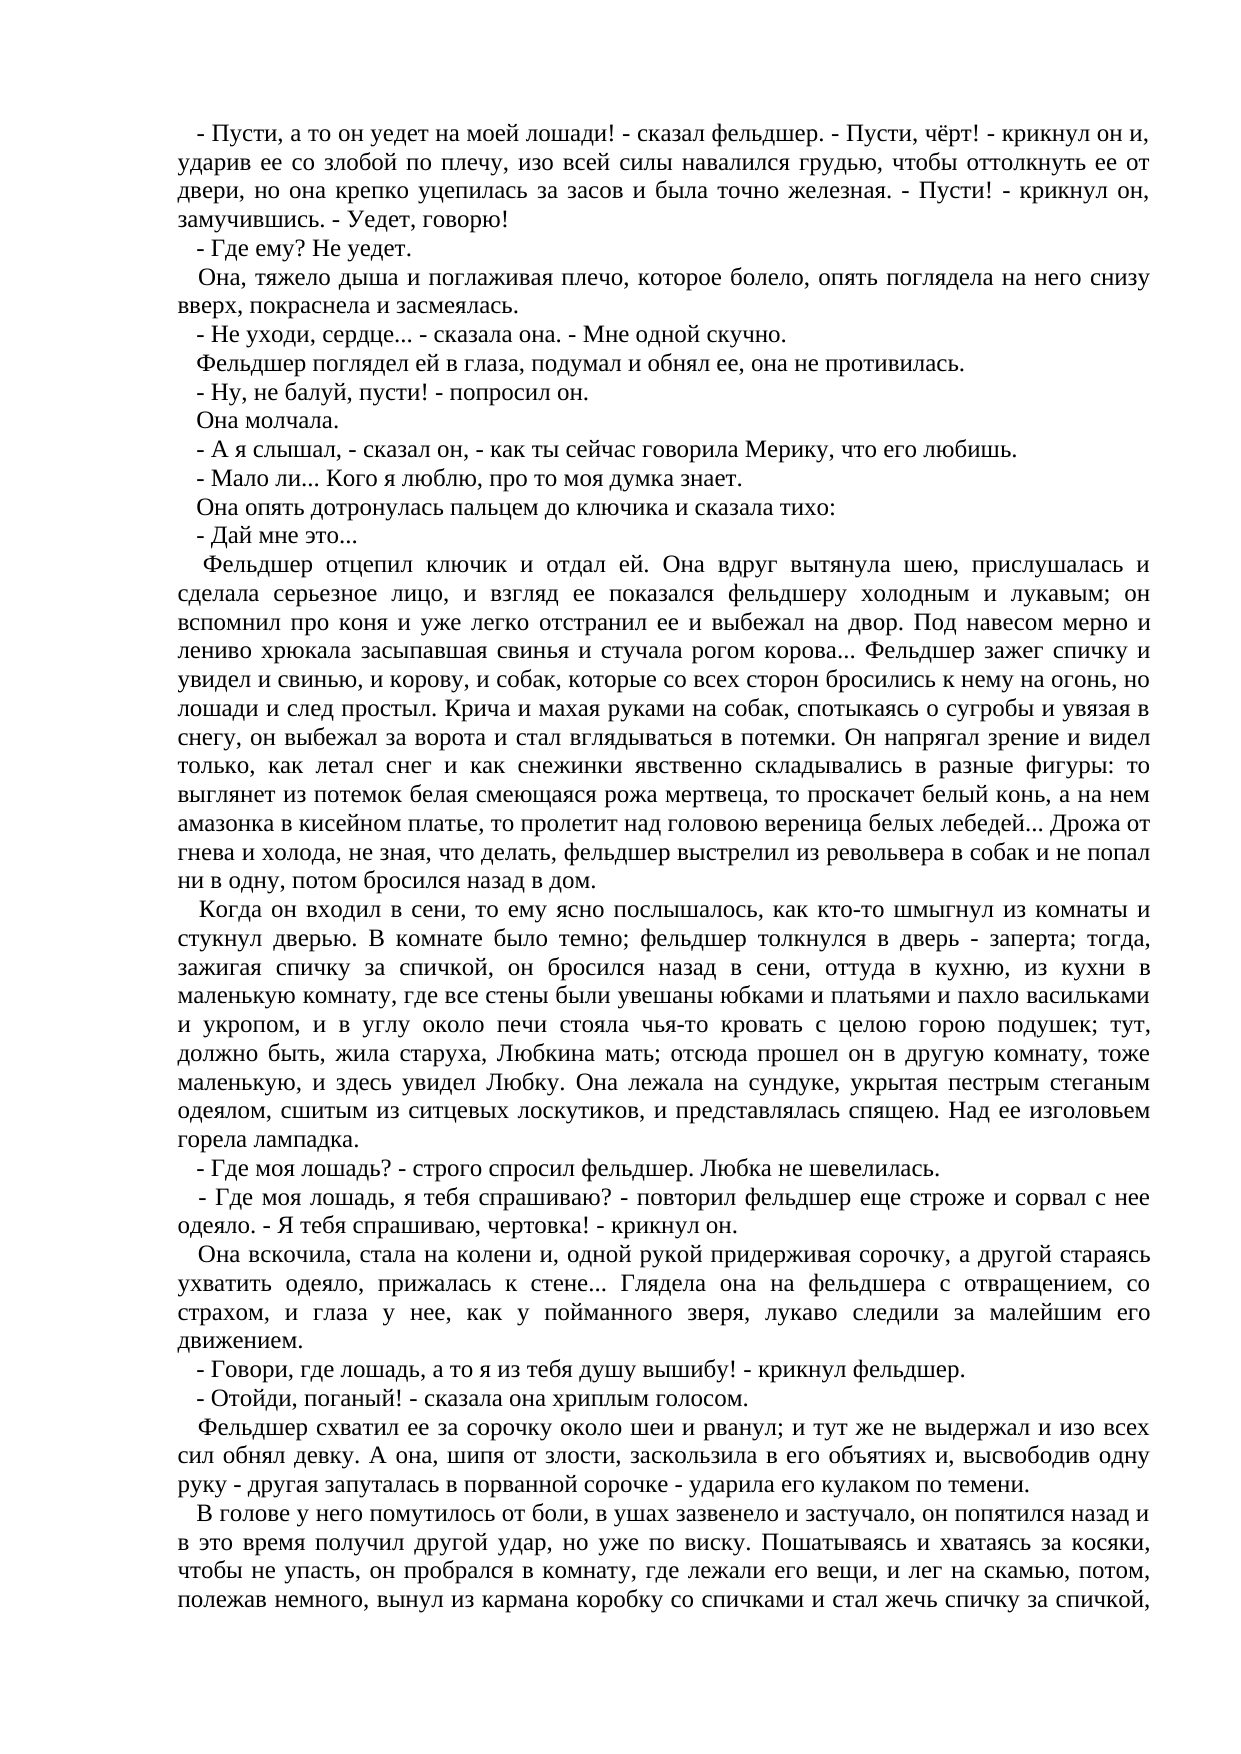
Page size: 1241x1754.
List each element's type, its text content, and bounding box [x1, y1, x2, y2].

text Фельдшер отцепил ключик и отдал ей. Она вдруг вытянула шею, прислушалась и сделала серьезное лицо, и взгляд ее показался фельдшеру холодным и лукавым; он вспомнил про коня и уже легко отстранил ее и выбежал на двор. Под навесом мерно и лениво хрюкала засыпавшая свинья и стучала рогом корова... Фельдшер зажег спичку и увидел и свинью, и корову, и собак, которые со всех сторон бросились к нему на огонь, но лошади и след простыл. Крича и махая руками на собак, спотыкаясь о сугробы и увязая в снегу, он выбежал за ворота и стал вглядываться в потемки. Он напрягал зрение и видел только, как летал снег и как снежинки явственно складывались в разные фигуры: то выглянет из потемок белая смеющаяся рожа мертвеца, то проскачет белый конь, а на нем амазонка в кисейном платье, то пролетит над головою вереница белых лебедей... Дрожа от гнева и холода, не зная, что делать, фельдшер выстрелил из револьвера в собак и не попал ни в одну, потом бросился назад в дом. [177, 549, 1152, 894]
text Она вскочила, стала на колени и, одной рукой придерживая сорочку, а другой стараясь ухватить одеяло, прижалась к стене... Глядела она на фельдшера с отвращением, со страхом, и глаза у нее, как у пойманного зверя, лукаво следили за малейшим его движением. [177, 1239, 1152, 1354]
text - Мало ли... Кого я люблю, про то моя думка знает. [177, 463, 1152, 492]
text - Отойди, поганый! - сказала она хриплым голосом. [177, 1383, 1152, 1412]
text Фельдшер поглядел ей в глаза, подумал и обнял ее, она не противилась. [177, 348, 1152, 377]
text Когда он входил в сени, то ему ясно послышалось, как кто-то шмыгнул из комнаты и стукнул дверью. В комнате было темно; фельдшер толкнулся в дверь - заперта; тогда, зажигая спичку за спичкой, он бросился назад в сени, оттуда в кухню, из кухни в маленькую комнату, где все стены были увешаны юбками и платьями и пахло васильками и укропом, и в углу около печи стояла чья-то кровать с целою горою подушек; тут, должно быть, жила старуха, Любкина мать; отсюда прошел он в другую комнату, тоже маленькую, и здесь увидел Любку. Она лежала на сундуке, укрытая пестрым стеганым одеялом, сшитым из ситцевых лоскутиков, и представлялась спящею. Над ее изголовьем горела лампадка. [177, 894, 1152, 1153]
text Фельдшер схватил ее за сорочку около шеи и рванул; и тут же не выдержал и изо всех сил обнял девку. А она, шипя от злости, заскользила в его объятиях и, высвободив одну руку - другая запуталась в порванной сорочке - ударила его кулаком по темени. [177, 1412, 1152, 1498]
text - А я слышал, - сказал он, - как ты сейчас говорила Мерику, что его любишь. [177, 434, 1152, 463]
text Она молчала. [177, 406, 1152, 434]
text - Не уходи, сердце... - сказала она. - Мне одной скучно. [177, 319, 1152, 348]
text - Ну, не балуй, пусти! - попросил он. [177, 377, 1152, 406]
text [177, 1498, 1152, 1613]
text - Где моя лошадь, я тебя спрашиваю? - повторил фельдшер еще строже и сорвал с нее одеяло. - Я тебя спрашиваю, чертовка! - крикнул он. [177, 1182, 1152, 1239]
text - Говори, где лошадь, а то я из тебя душу вышибу! - крикнул фельдшер. [177, 1354, 1152, 1383]
text - Где моя лошадь? - строго спросил фельдшер. Любка не шевелилась. [177, 1153, 1152, 1182]
text - Где ему? Не уедет. [177, 233, 1152, 262]
text - Пусти, а то он уедет на моей лошади! - сказал фельдшер. - Пусти, чёрт! - крикнул он и, ударив ее со злобой по плечу, изо всей силы навалился грудью, чтобы оттолкнуть ее от двери, но она крепко уцепилась за засов и была точно железная. - Пусти! - крикнул он, замучившись. - Уедет, говорю! [177, 118, 1152, 233]
text Она опять дотронулась пальцем до ключика и сказала тихо: [177, 492, 1152, 521]
text Она, тяжело дыша и поглаживая плечо, которое болело, опять поглядела на него снизу вверх, покраснела и засмеялась. [177, 262, 1152, 319]
text - Дай мне это... [177, 521, 1152, 549]
